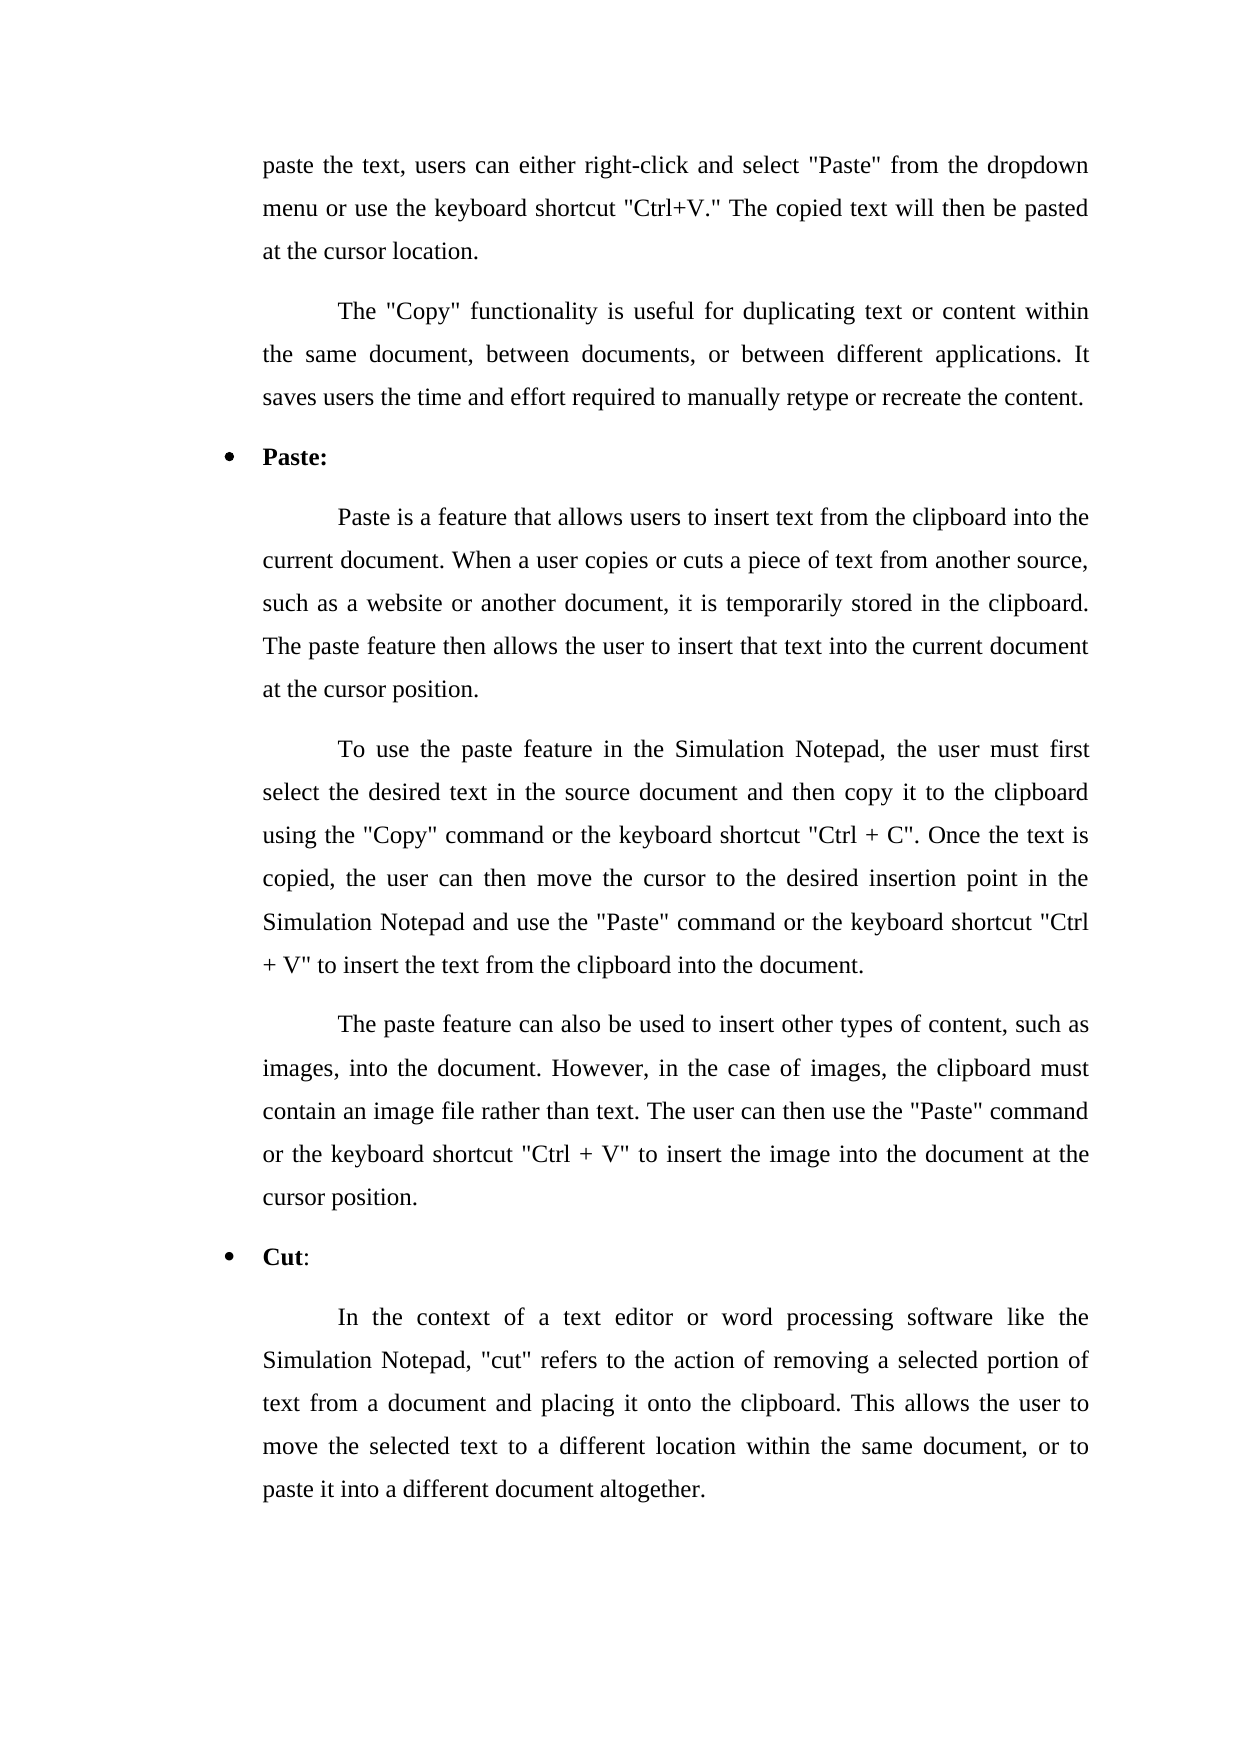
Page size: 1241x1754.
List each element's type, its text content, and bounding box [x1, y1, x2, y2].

text In the context of a text editor or word processing software like the Simulation Notepad, "cut" refers to the action of removing a selected portion of text from a document and placing it onto the clipboard. This allows the user to move the selected text to a different location within the same document, or to paste it into a different document altogether. [262, 1302, 1090, 1503]
text The paste feature can also be used to insert other types of content, such as images, into the document. However, in the case of images, the clipboard must contain an image file rather than text. The user can then use the "Paste" command or the keyboard shortcut "Ctrl + V" to insert the image into the document at the cursor position. [262, 1009, 1090, 1211]
text The "Copy" functionality is useful for duplicating text or content within the same document, between documents, or between different applications. It saves users the time and effort required to manually retype or recreate the content. [262, 296, 1090, 411]
text To use the paste feature in the Simulation Notepad, the user must first select the desired text in the source document and then copy it to the clipboard using the "Copy" command or the keyboard shortcut "Ctrl + C". Once the text is copied, the user can then move the cursor to the desired insertion point in the Simulation Notepad and use the "Paste" command or the keyboard shortcut "Ctrl + V" to insert the text from the clipboard into the document. [262, 734, 1090, 978]
list Paste: [225, 442, 1090, 471]
text Paste is a feature that allows users to insert text from the clipboard into the current document. When a user copies or cuts a piece of text from another source, such as a website or another document, it is temporarily stored in the clipboard. The paste feature then allows the user to insert that text into the current document at the cursor position. [262, 502, 1090, 703]
list Cut: [225, 1242, 1090, 1271]
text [262, 150, 1090, 265]
